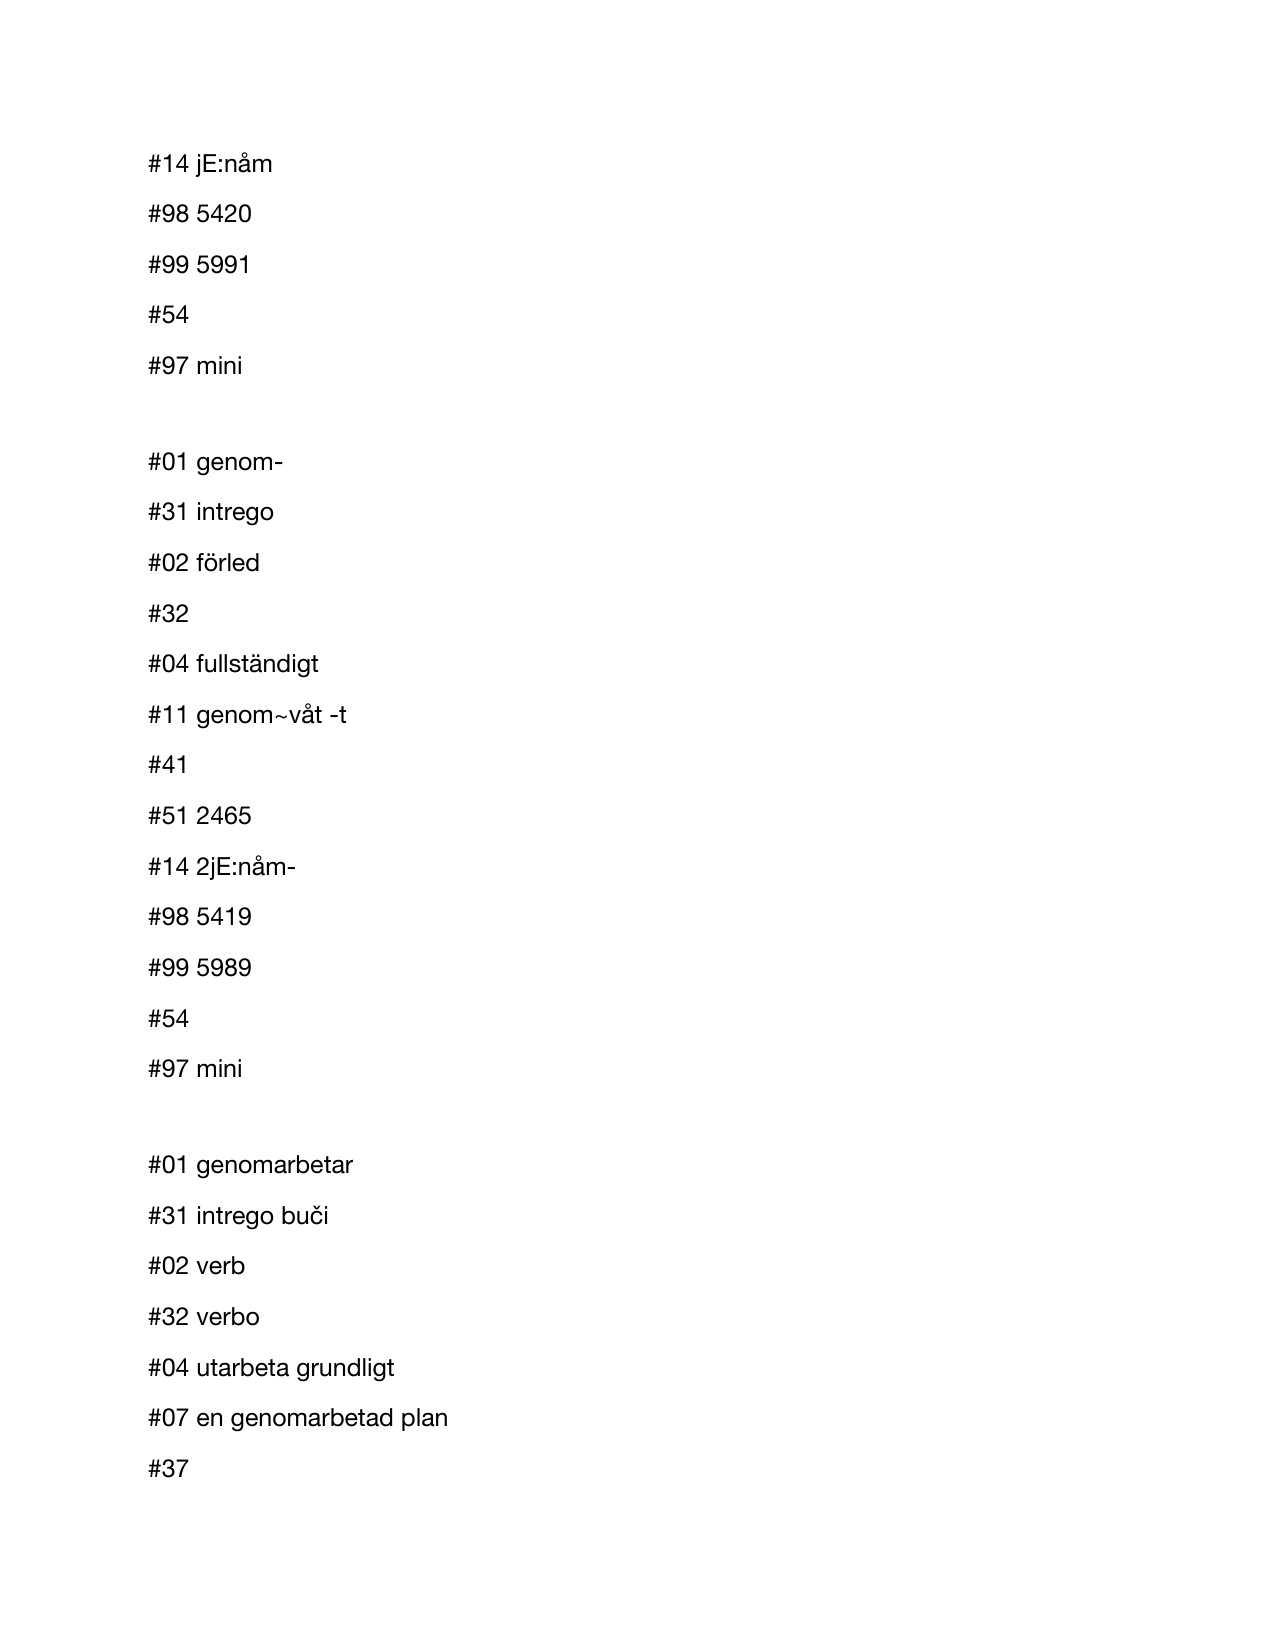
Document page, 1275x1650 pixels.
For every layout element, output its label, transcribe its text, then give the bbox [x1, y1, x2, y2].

text #99 5989 [148, 952, 1127, 983]
text #41 [148, 749, 1127, 781]
text #98 5419 [148, 901, 1127, 933]
text #37 [148, 1453, 1127, 1484]
text #02 förled [148, 547, 1127, 578]
text #07 en genomarbetad plan [148, 1402, 1127, 1434]
text #51 2465 [148, 800, 1127, 832]
text #31 intrego buči [148, 1200, 1127, 1231]
text #04 fullständigt [148, 648, 1127, 680]
text #98 5420 [148, 198, 1127, 230]
text #99 5991 [148, 249, 1127, 280]
text #32 verbo [148, 1301, 1127, 1332]
text #97 mini [148, 350, 1127, 382]
text #54 [148, 1003, 1127, 1034]
text #14 jE:nåm [148, 148, 1127, 179]
text #02 verb [148, 1250, 1127, 1282]
text #31 intrego [148, 496, 1127, 528]
text #97 mini [148, 1053, 1127, 1085]
text #11 genom~våt -t [148, 699, 1127, 730]
text #04 utarbeta grundligt [148, 1352, 1127, 1383]
text #14 2jE:nåm- [148, 851, 1127, 882]
text #01 genomarbetar [148, 1149, 1127, 1181]
text #32 [148, 598, 1127, 629]
text #01 genom- [148, 446, 1127, 477]
text #54 [148, 299, 1127, 331]
